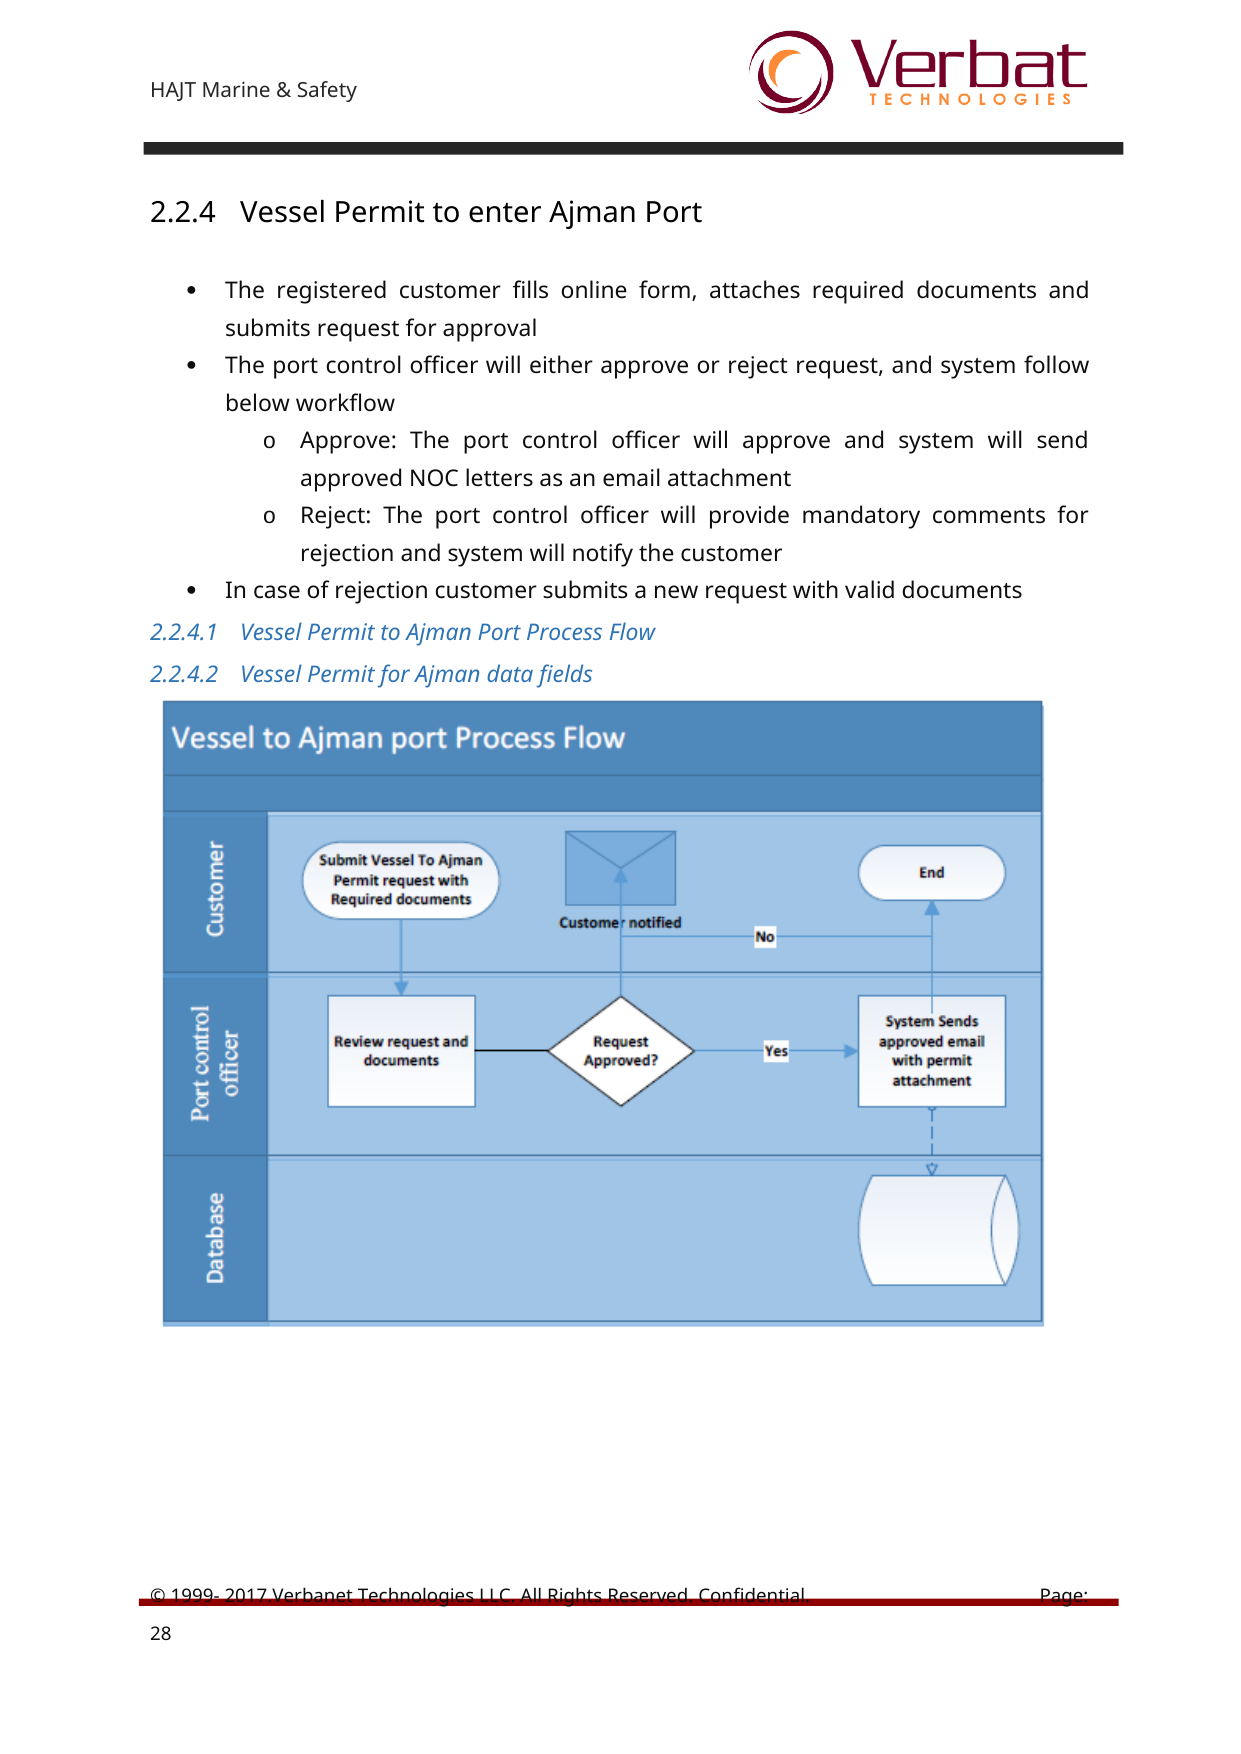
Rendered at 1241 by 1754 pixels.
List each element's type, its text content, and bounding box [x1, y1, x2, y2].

picture [745, 26, 1089, 114]
list The registered customer fills online form, attaches required documents and submits request for approval [187, 269, 1090, 344]
list The port control officer will either approve or reject request, and system follow below workflow [187, 344, 1090, 419]
subtitle Vessel Permit to enter Ajman Port [150, 192, 1090, 231]
list In case of rejection customer submits a new request with valid documents [187, 569, 1090, 606]
subtitle Vessel Permit to Ajman Port Process Flow [150, 610, 1090, 648]
picture [157, 698, 1052, 1330]
subtitle Vessel Permit for Ajman data fields [150, 652, 1090, 689]
list Approve: The port control officer will approve and system will send approved NOC letters as an email attachment [262, 419, 1090, 494]
list Reject: The port control officer will provide mandatory comments for rejection and system will notify the customer [262, 494, 1090, 569]
